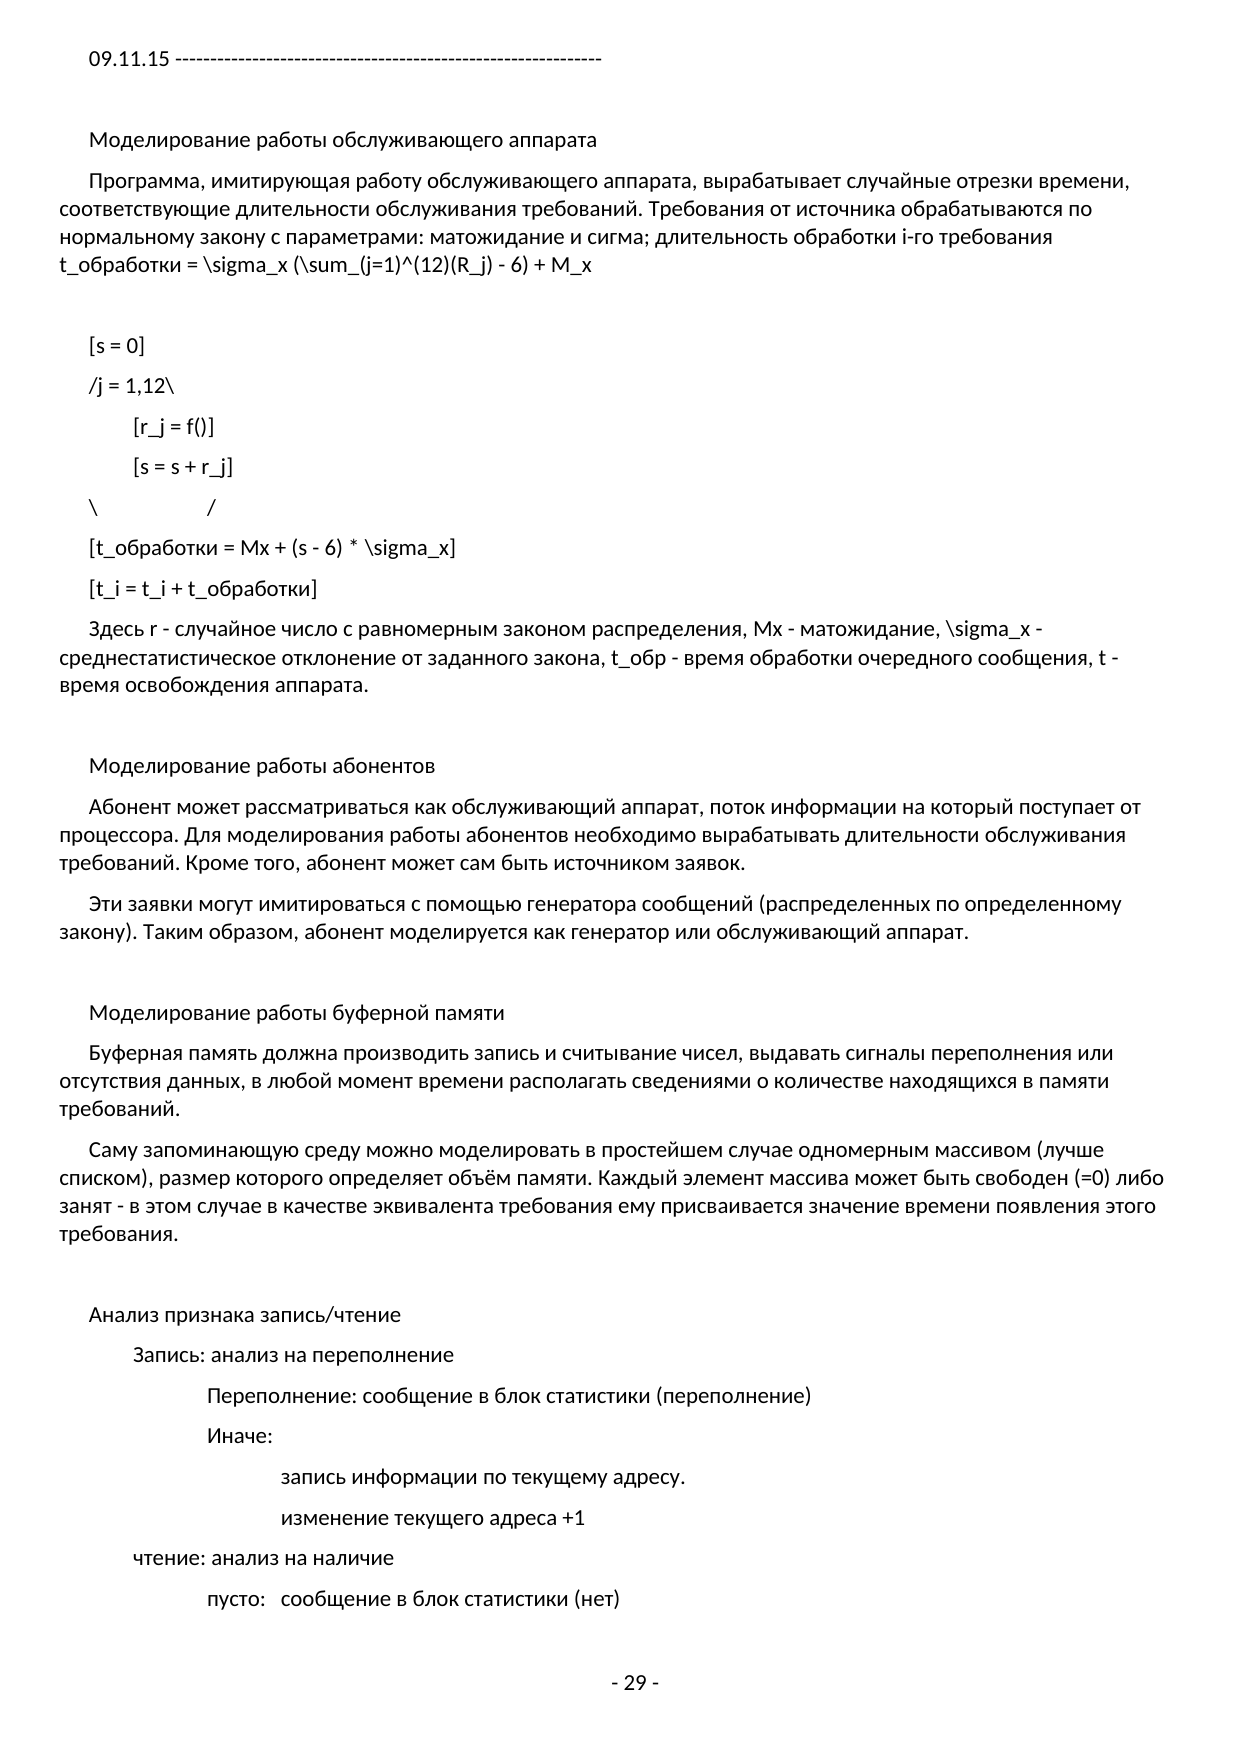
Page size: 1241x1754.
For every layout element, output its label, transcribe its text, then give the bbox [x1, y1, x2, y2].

text Эти заявки могут имитироваться с помощью генератора сообщений (распределенных по определенному закону). Таким образом, абонент моделируется как генератор или обслуживающий аппарат. [59, 889, 1181, 945]
text [s = 0] [59, 331, 1181, 359]
text изменение текущего адреса +1 [59, 1503, 1181, 1531]
text Запись: анализ на переполнение [59, 1341, 1181, 1368]
text Моделирование работы обслуживающего аппарата [59, 125, 1181, 153]
text запись информации по текущему адресу. [59, 1462, 1181, 1490]
text Программа, имитирующая работу обслуживающего аппарата, вырабатывает случайные отрезки времени, соответствующие длительности обслуживания требований. Требования от источника обрабатываются по нормальному закону с параметрами: матожидание и сигма; длительность обработки i-го требования t_обработки = \sigma_x (\sum_(j=1)^(12)(R_j) - 6) + M_x [59, 166, 1181, 278]
text [t_i = t_i + t_обработки] [59, 574, 1181, 602]
text Иначе: [59, 1422, 1181, 1449]
text Здесь r - случайное число с равномерным законом распределения, Mx - матожидание, \sigma_x - среднестатистическое отклонение от заданного закона, t_обр - время обработки очередного сообщения, t - время освобождения аппарата. [59, 614, 1181, 699]
text Абонент может рассматриваться как обслуживающий аппарат, поток информации на который поступает от процессора. Для моделирования работы абонентов необходимо вырабатывать длительности обслуживания требований. Кроме того, абонент может сам быть источником заявок. [59, 792, 1181, 876]
text 09.11.15 ------------------------------------------------------------- [59, 44, 1181, 72]
text \ / [59, 493, 1181, 521]
text [t_обработки = Mx + (s - 6) * \sigma_x] [59, 533, 1181, 562]
text [s = s + r_j] [59, 452, 1181, 481]
text Переполнение: сообщение в блок статистики (переполнение) [59, 1381, 1181, 1409]
text Моделирование работы абонентов [59, 752, 1181, 780]
text чтение: анализ на наличие [59, 1543, 1181, 1571]
text Моделирование работы буферной памяти [59, 998, 1181, 1026]
text Буферная память должна производить запись и считывание чисел, выдавать сигналы переполнения или отсутствия данных, в любой момент времени располагать сведениями о количестве находящихся в памяти требований. [59, 1038, 1181, 1122]
text [r_j = f()] [59, 412, 1181, 440]
text Саму запоминающую среду можно моделировать в простейшем случае одномерным массивом (лучше списком), размер которого определяет объём памяти. Каждый элемент массива может быть свободен (=0) либо занят - в этом случае в качестве эквивалента требования ему присваивается значение времени появления этого требования. [59, 1135, 1181, 1247]
text Анализ признака запись/чтение [59, 1300, 1181, 1328]
text пусто: сообщение в блок статистики (нет) [59, 1584, 1181, 1612]
text /j = 1,12\ [59, 371, 1181, 399]
